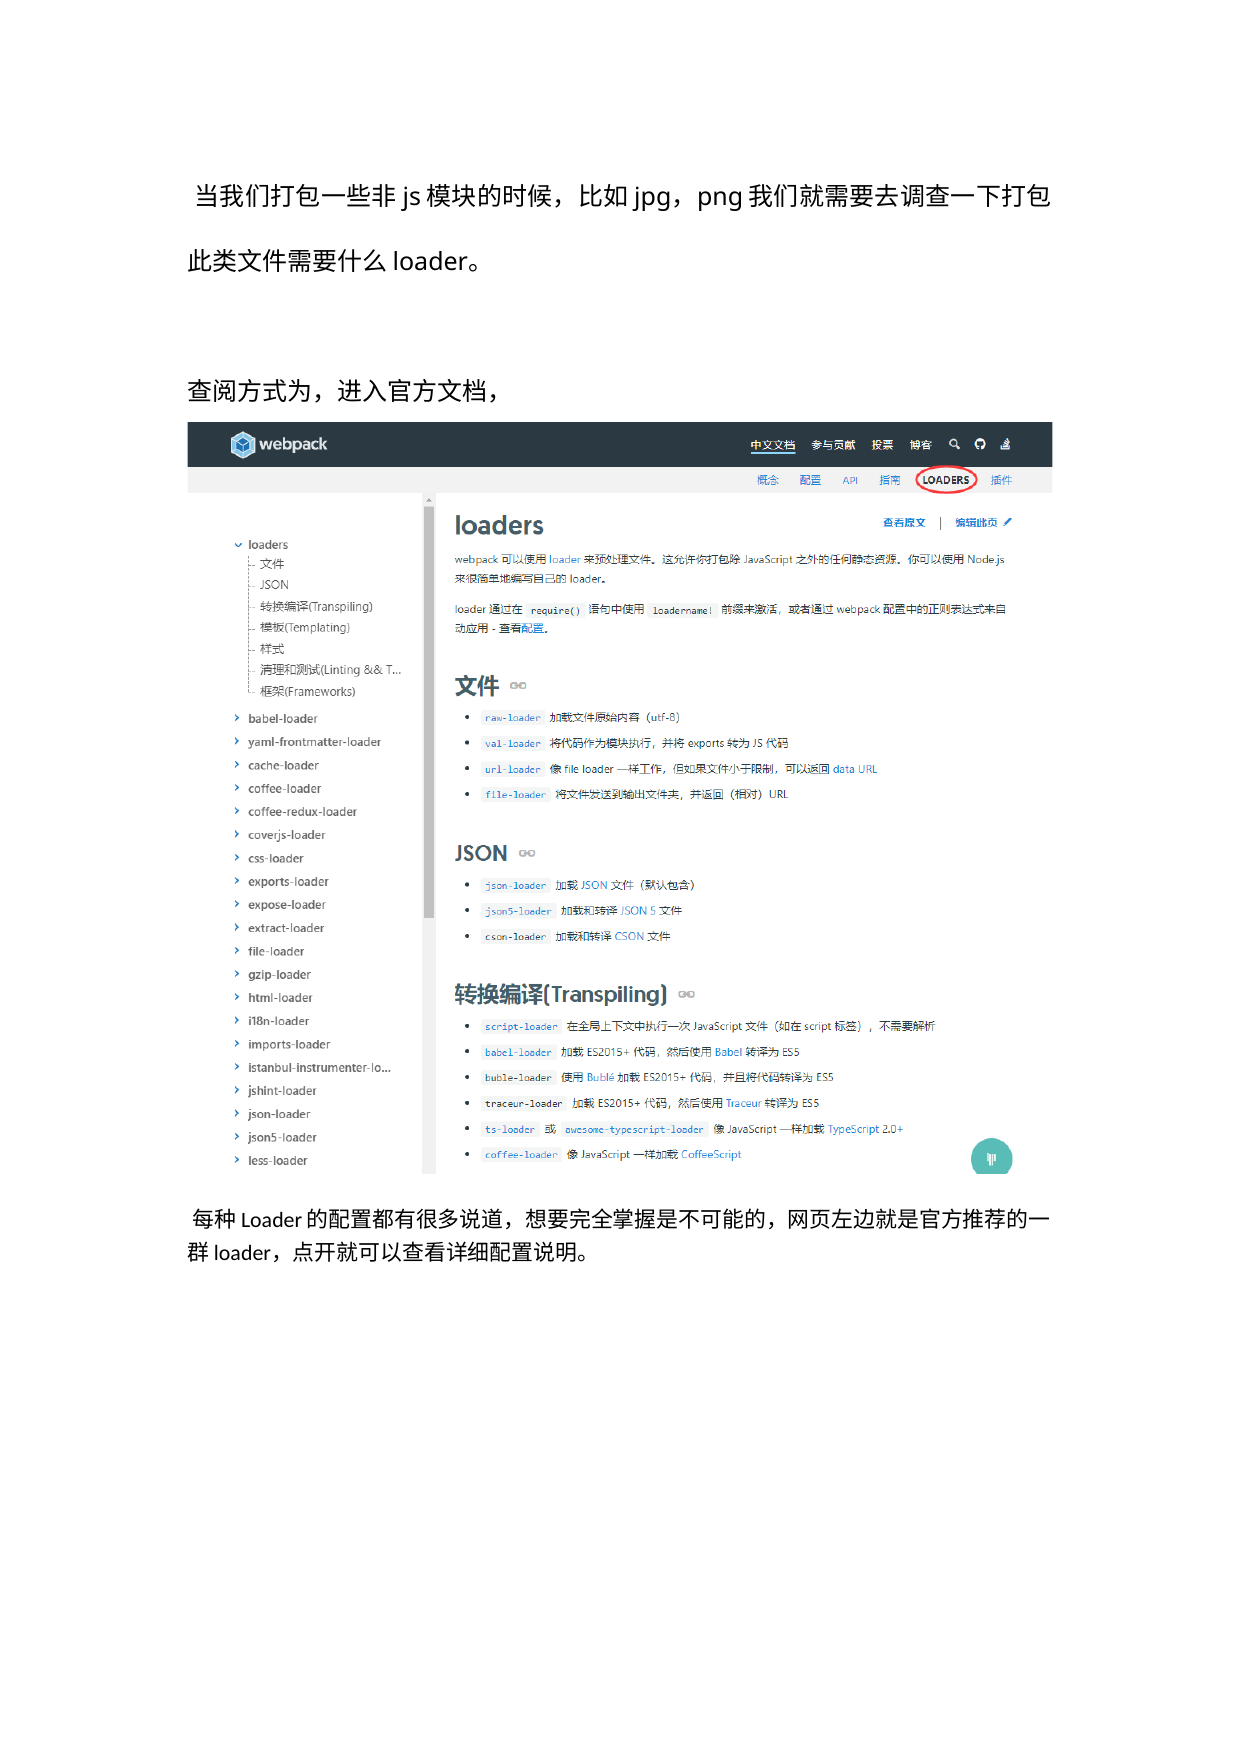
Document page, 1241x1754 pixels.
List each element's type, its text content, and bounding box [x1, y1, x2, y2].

text 每种Loader的配置都有很多说道，想要完全掌握是不可能的，网页左边就是官方推荐的一群loader，点开就可以查看详细配置说明。 [187, 1202, 1053, 1267]
text 查阅方式为，进入官方文档， [187, 357, 1053, 422]
text 当我们打包一些非js模块的时候，比如jpg，png我们就需要去调查一下打包此类文件需要什么loader。 [187, 162, 1053, 292]
picture [187, 422, 1053, 1174]
